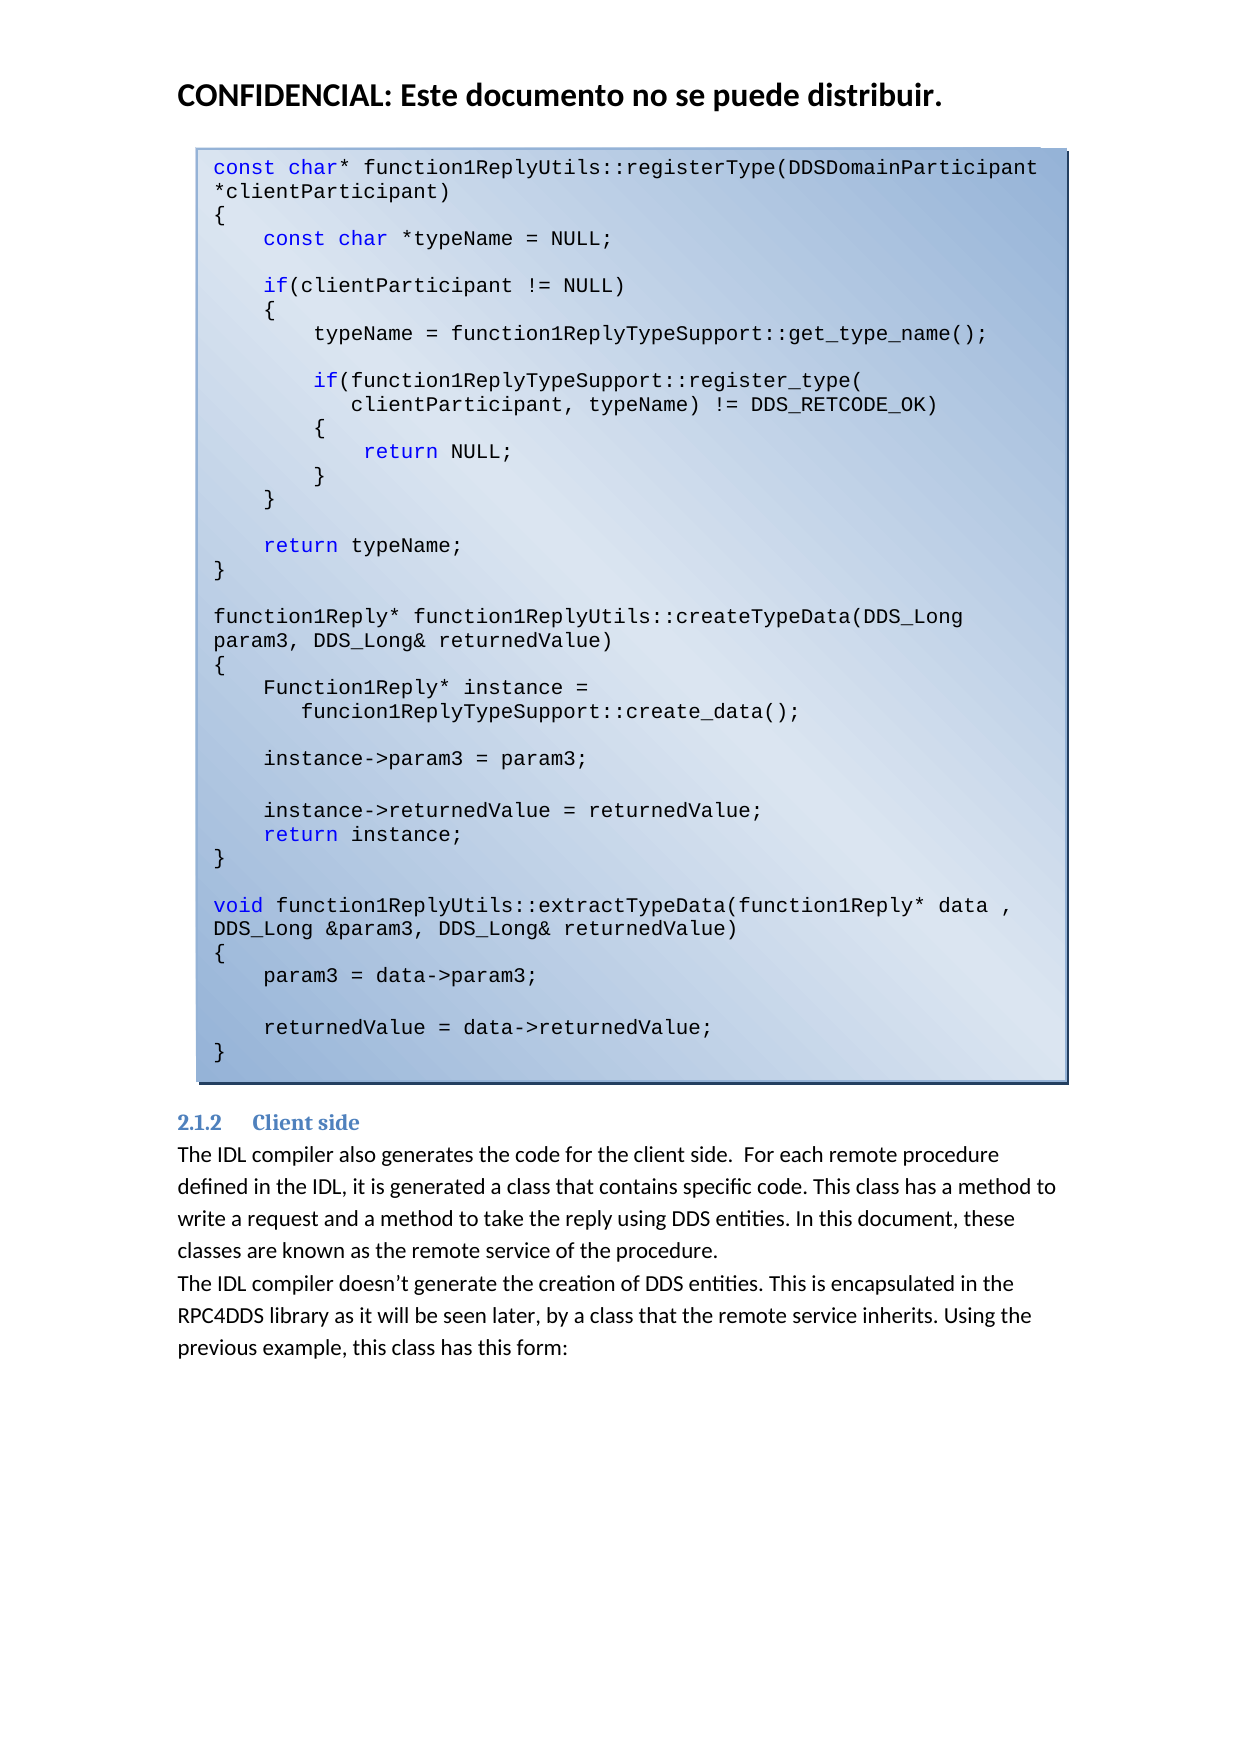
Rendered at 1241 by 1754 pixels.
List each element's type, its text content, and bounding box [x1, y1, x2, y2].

text The IDL compiler also generates the code for the client side. For each remote procedure defined in the IDL, it is generated a class that contains specific code. This class has a method to write a request and a method to take the reply using DDS entities. In this document, these classes are known as the remote service of the procedure. The IDL compiler doesn’t generate the creation of DDS entities. This is encapsulated in the RPC4DDS library as it will be seen later, by a class that the remote service inherits. Using the previous example, this class has this form: [177, 1140, 1063, 1361]
subtitle Client side [177, 1110, 1063, 1136]
